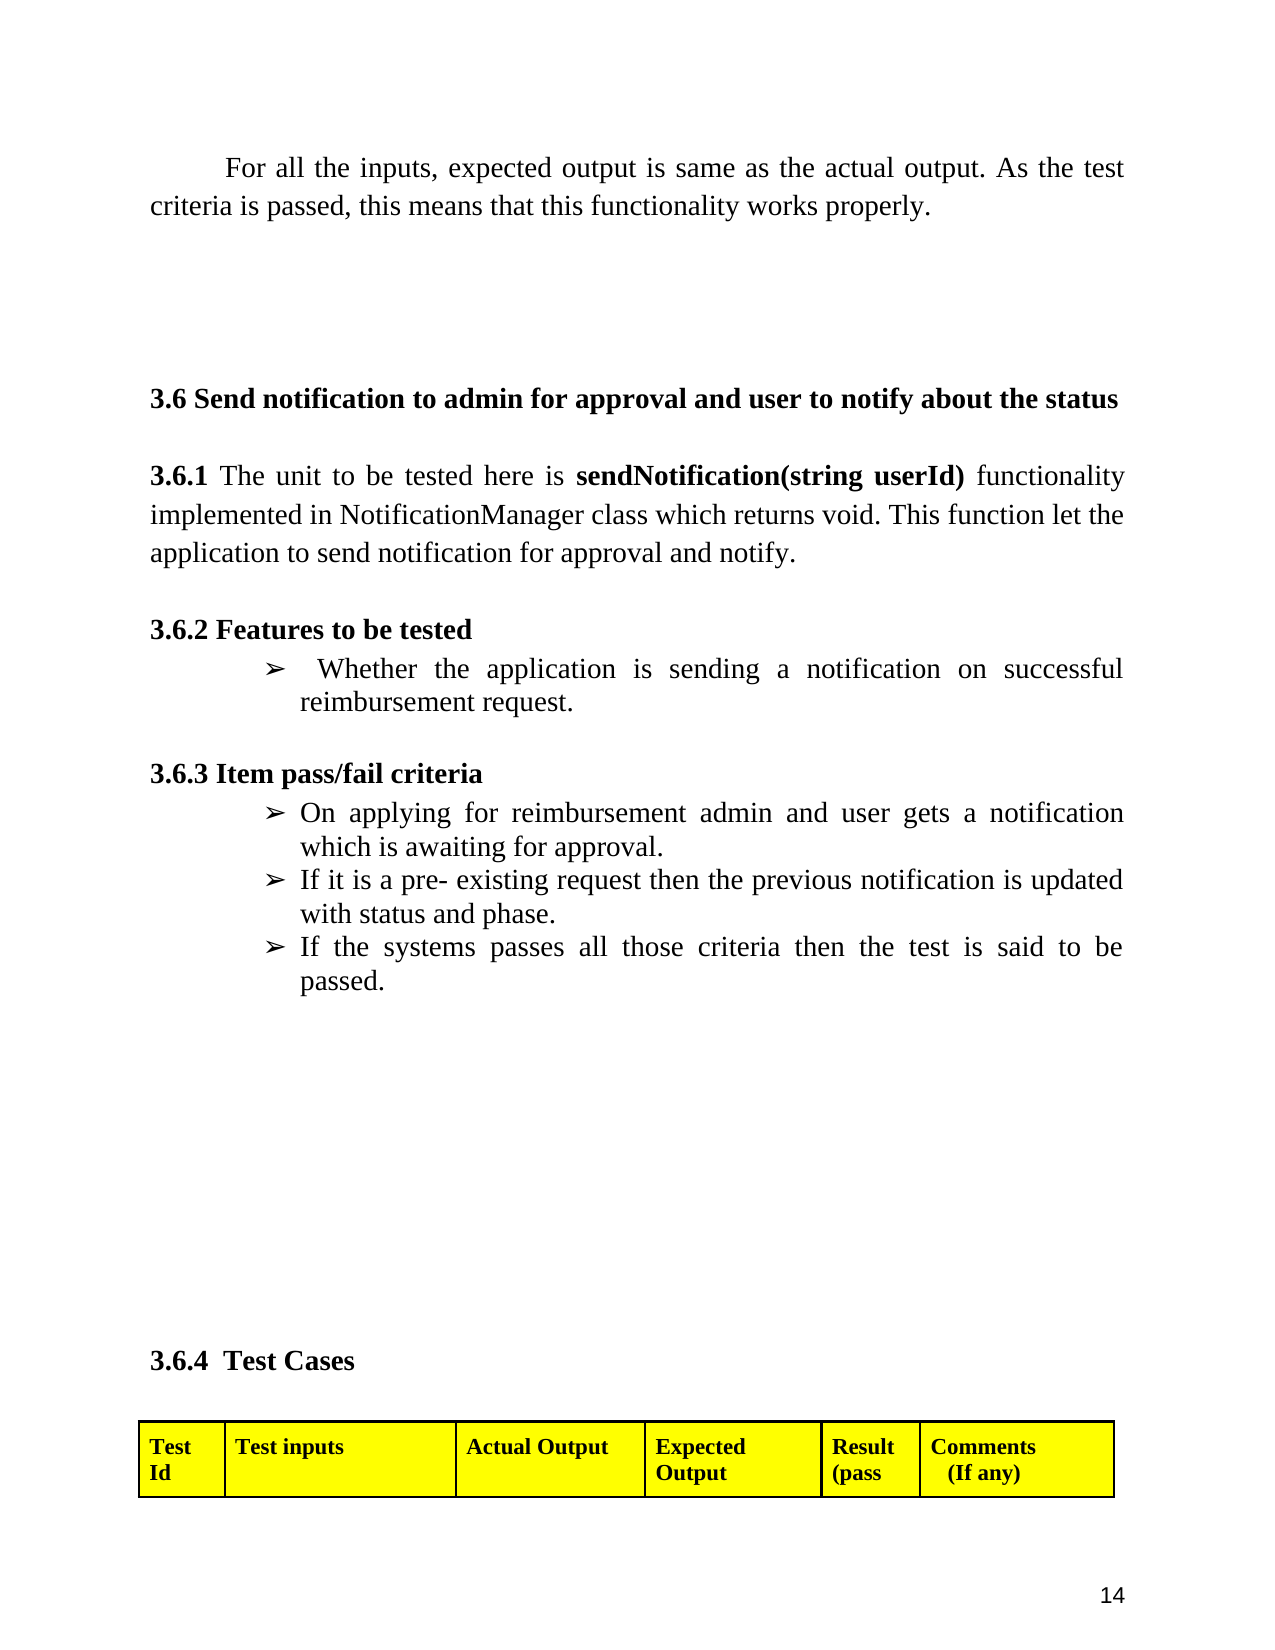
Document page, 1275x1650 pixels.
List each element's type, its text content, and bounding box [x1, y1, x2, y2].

text 3.6.4 Test Cases [150, 1343, 1125, 1377]
table_header Test Id [140, 1423, 224, 1496]
table_header Result (pass /fail) [823, 1423, 919, 1496]
list If the systems passes all those criteria then the test is said to be passed. [262, 929, 1125, 996]
table_header Expected Output [646, 1423, 820, 1496]
text 3.6.2 Features to be tested [150, 612, 1125, 646]
list If it is a pre- existing request then the previous notification is updated with status and phase. [262, 862, 1125, 929]
text 3.6 Send notification to admin for approval and user to notify about the status [150, 381, 1125, 415]
list On applying for reimbursement admin and user gets a notification which is awaiting for approval. [262, 795, 1125, 862]
table_header Actual Output [457, 1423, 644, 1496]
table_header Test inputs [226, 1423, 455, 1496]
table_header Comments (If any) [921, 1423, 1113, 1496]
list Whether the application is sending a notification on successful reimbursement request. [262, 651, 1125, 718]
text 3.6.1 The unit to be tested here is sendNotification(string userId) functionality implemented in NotificationManager class which returns void. This function let the application to send notification for approval and notify. [150, 458, 1125, 569]
text 3.6.3 Item pass/fail criteria [150, 757, 1125, 790]
text For all the inputs, expected output is same as the actual output. As the test criteria is passed, this means that this functionality works properly. [150, 150, 1125, 222]
